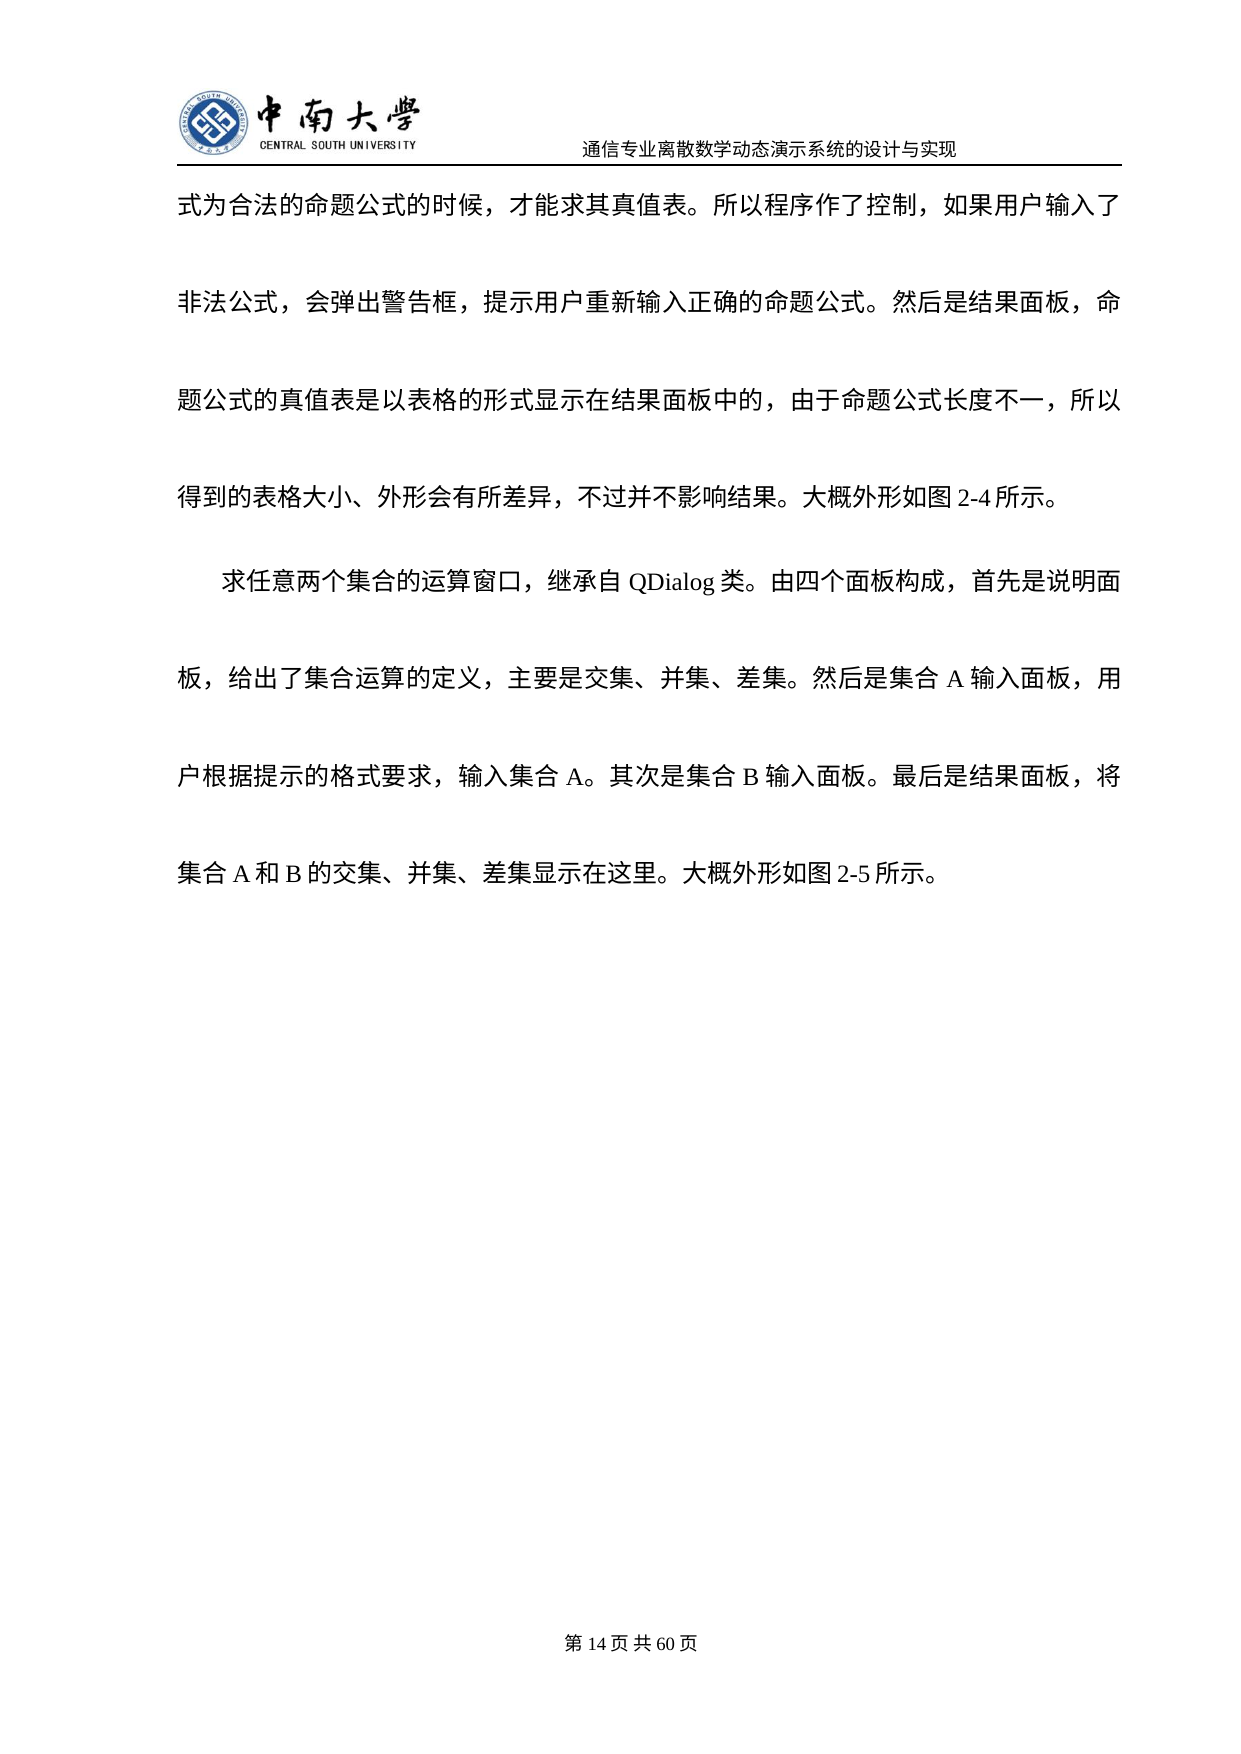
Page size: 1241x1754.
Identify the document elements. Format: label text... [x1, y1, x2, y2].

text 求任意两个集合的运算窗口，继承自QDialog类。由四个面板构成，首先是说明面板，给出了集合运算的定义，主要是交集、并集、差集。然后是集合A输入面板，用户根据提示的格式要求，输入集合A。其次是集合B输入面板。最后是结果面板，将集合A和B的交集、并集、差集显示在这里。大概外形如图2-5所示。 [177, 547, 1122, 904]
text 求任意公式的真值表窗口，继承自QDialog类。由两个面板构成，首先是输入面板，有一个输入框，供用户输入命题公式，旁边是标注。这个面板和验证一个表达式是否为命题公式的输入面板外形相似，但是多了输入控制功能。因为只有在用户输入的公式为合法的命题公式的时候，才能求其真值表。所以程序作了控制，如果用户输入了非法公式，会弹出警告框，提示用户重新输入正确的命题公式。然后是结果面板，命题公式的真值表是以表格的形式显示在结果面板中的，由于命题公式长度不一，所以得到的表格大小、外形会有所差异，不过并不影响结果。大概外形如图2-4所示。 [177, 171, 1122, 528]
picture [177, 88, 424, 157]
